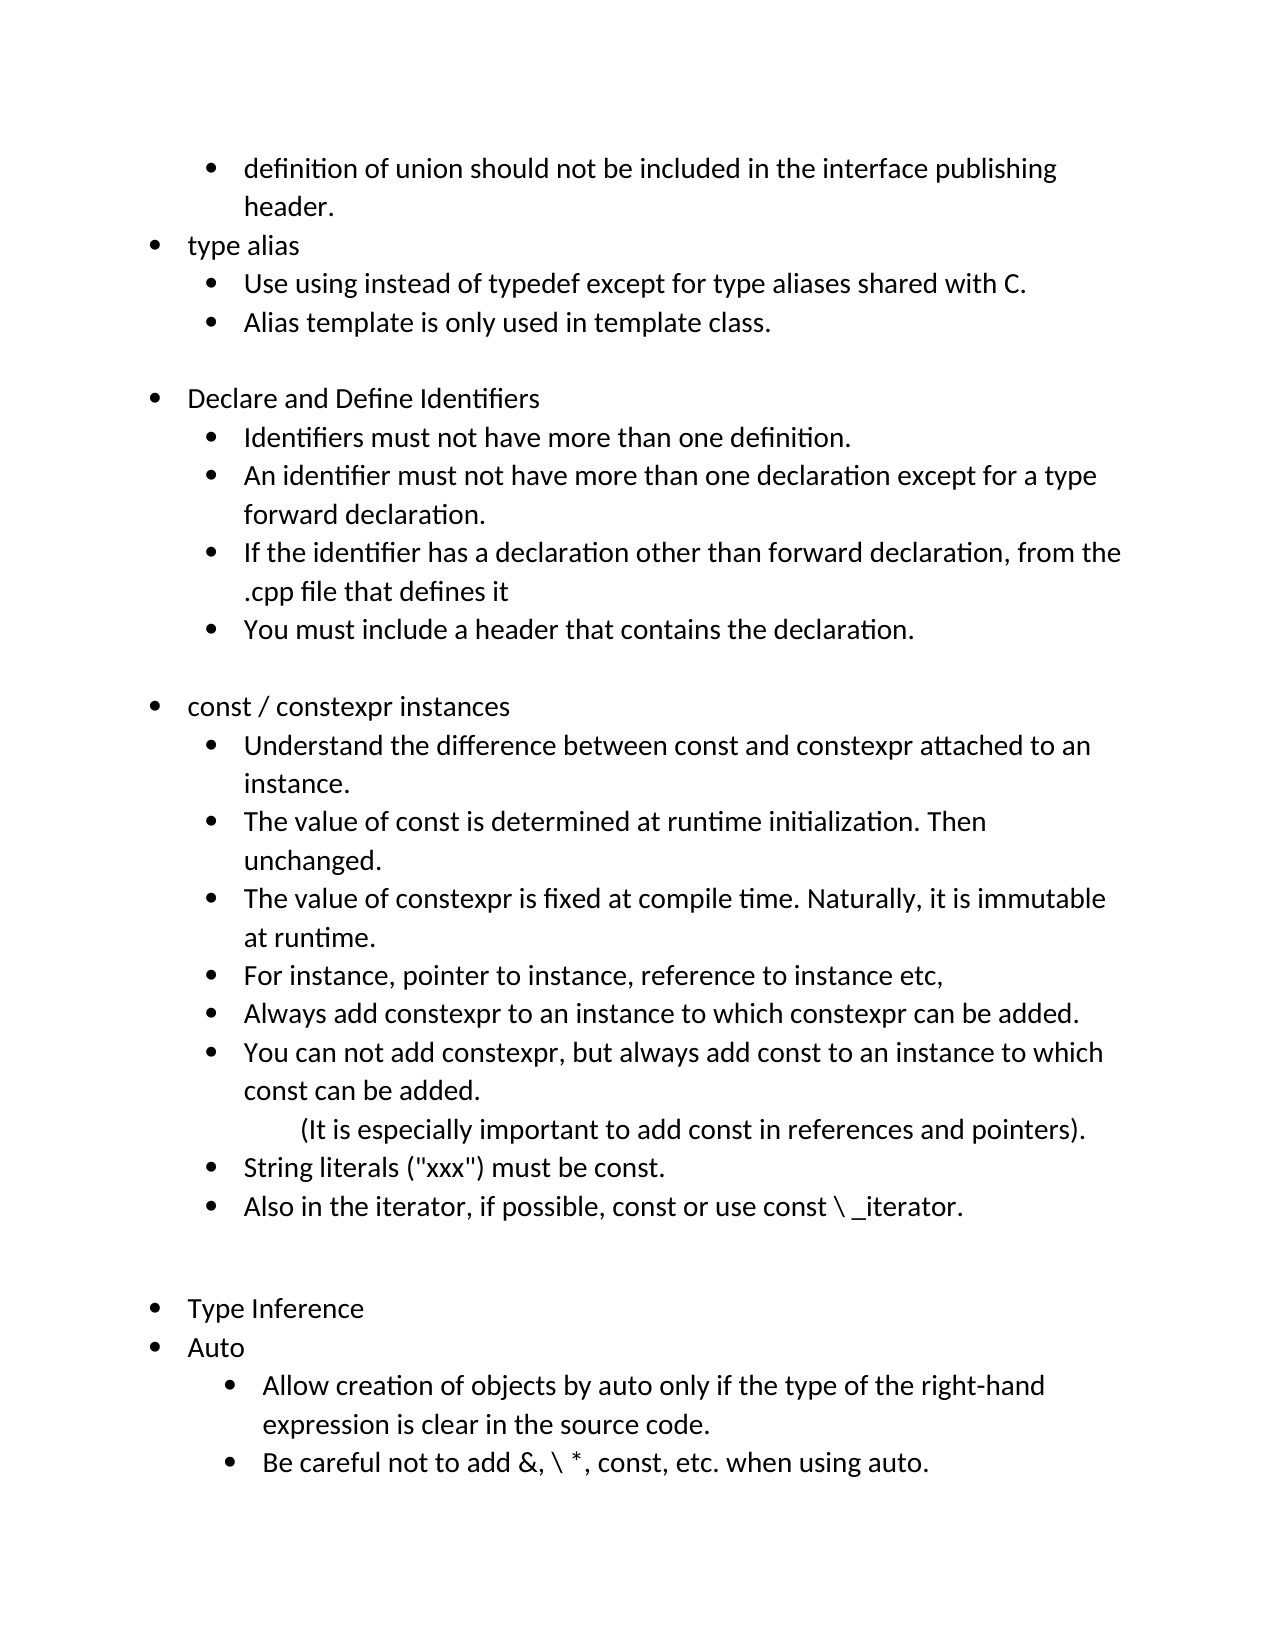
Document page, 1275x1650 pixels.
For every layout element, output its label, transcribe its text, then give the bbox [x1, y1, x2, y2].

list The value of constexpr is fixed at compile time. Naturally, it is immutable at runtime. [206, 880, 1125, 954]
list You must include a header that contains the declaration. [206, 611, 1125, 647]
list Use using instead of typedef except for type aliases shared with C. [206, 265, 1125, 301]
list type alias [150, 227, 1125, 262]
list Also in the iterator, if possible, const or use const \ _iterator. [206, 1188, 1125, 1223]
list String literals ("xxx") must be const. [206, 1149, 1125, 1185]
list Type Inference [150, 1290, 1125, 1326]
list Understand the difference between const and constexpr attached to an instance. [206, 727, 1125, 801]
list The value of const is determined at runtime initialization. Then unchanged. [206, 803, 1125, 877]
list Always add constexpr to an instance to which constexpr can be added. [206, 996, 1125, 1031]
list An identifier must not have more than one declaration except for a type forward declaration. [206, 457, 1125, 532]
list Alias ​​template is only used in template class. [206, 304, 1125, 339]
list Be careful not to add &, \ *, const, etc. when using auto. [225, 1444, 1125, 1480]
list If the identifier has a declaration other than forward declaration, from the .cpp file that defines it [206, 534, 1125, 608]
list (It is especially important to add const in references and pointers). [300, 1111, 1125, 1147]
list const / constexpr instances [150, 688, 1125, 724]
list definition of union should not be included in the interface publishing header. [206, 150, 1125, 224]
list Allow creation of objects by auto only if the type of the right-hand expression is clear in the source code. [225, 1367, 1125, 1441]
list Auto [150, 1329, 1125, 1364]
list You can not add constexpr, but always add const to an instance to which const can be added. [206, 1034, 1125, 1108]
list Identifiers must not have more than one definition. [206, 419, 1125, 455]
list Declare and Define Identifiers [150, 381, 1125, 416]
list For instance, pointer to instance, reference to instance etc, [206, 957, 1125, 993]
